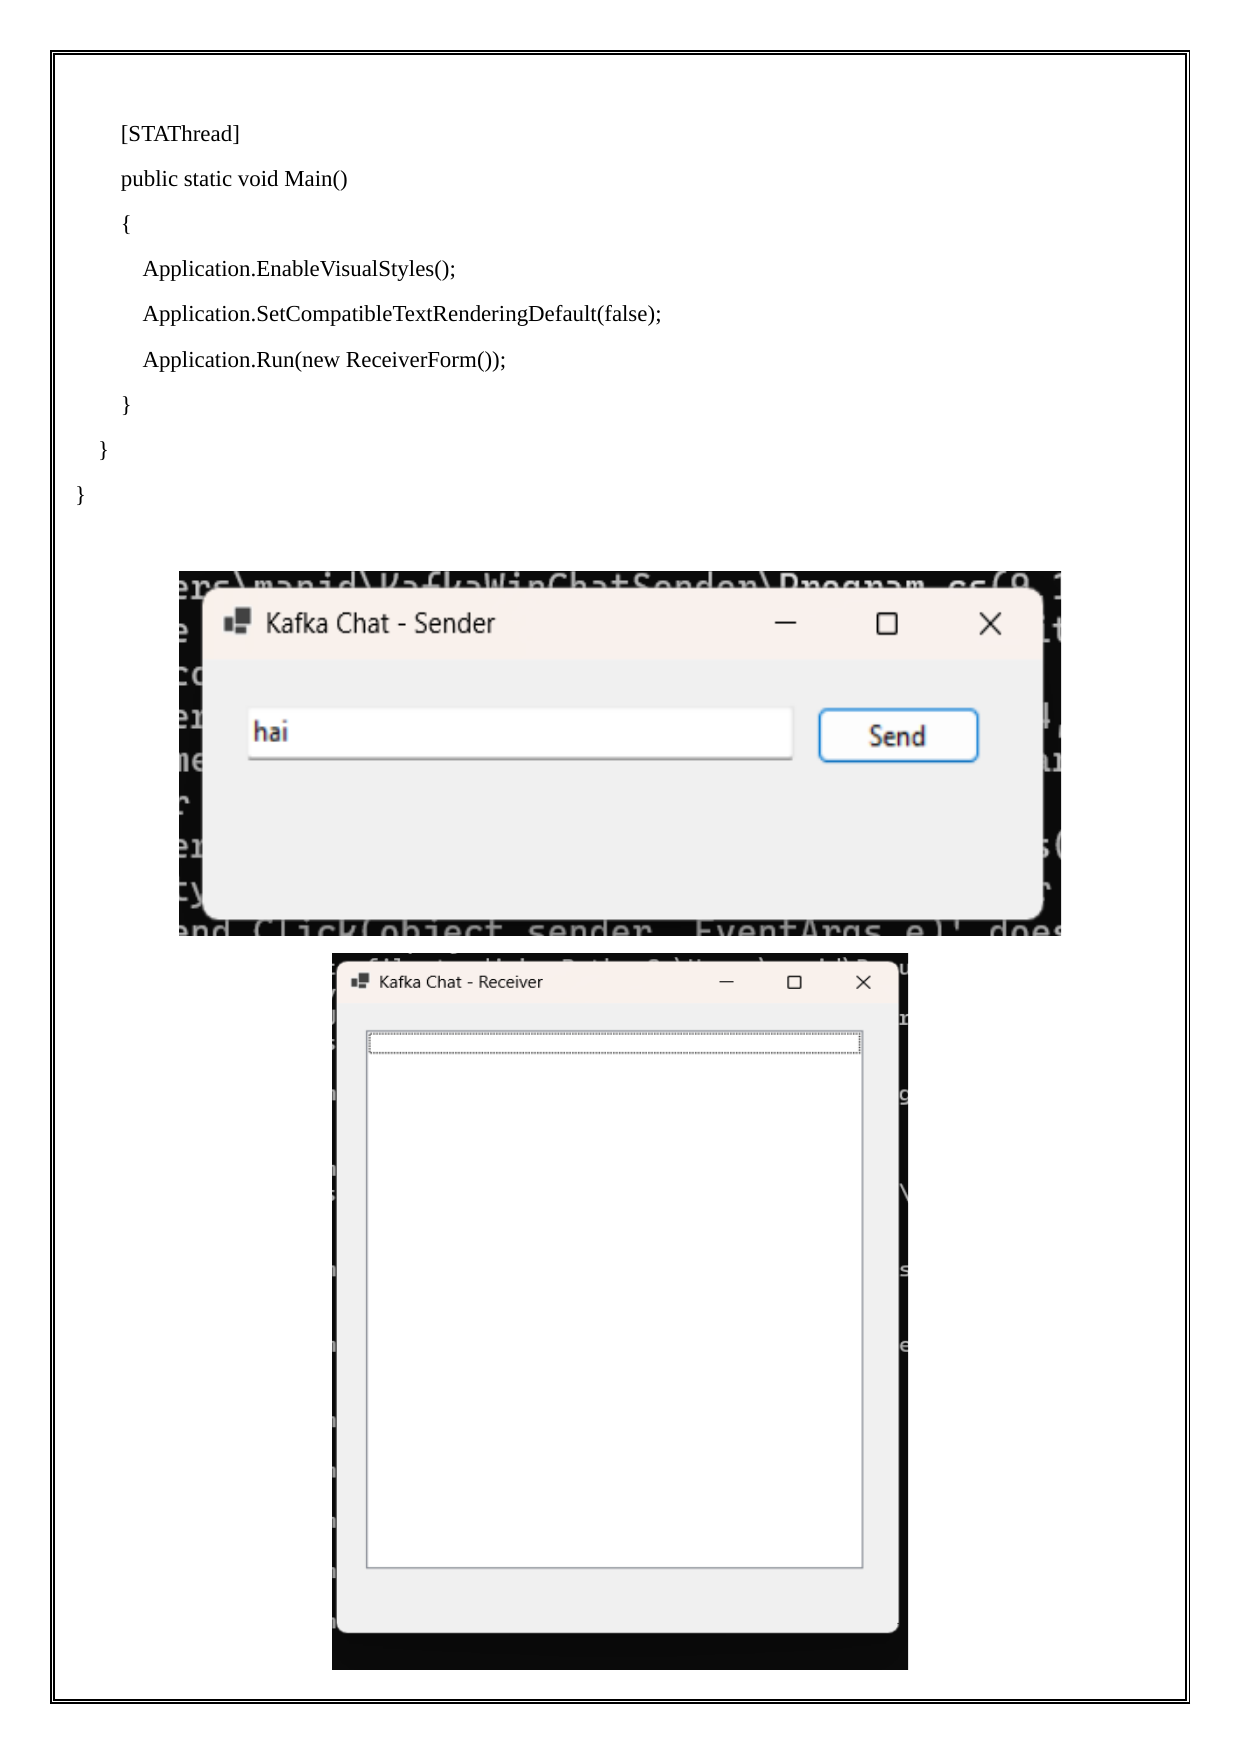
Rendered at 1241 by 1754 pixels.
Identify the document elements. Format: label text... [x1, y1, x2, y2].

picture [179, 571, 1062, 936]
text } [75, 391, 1165, 417]
text [STAThread] [75, 120, 1165, 146]
text public static void Main() [75, 165, 1165, 192]
text Application.Run(new ReceiverForm()); [75, 346, 1165, 372]
text } [75, 436, 1165, 462]
picture [332, 953, 909, 1670]
text Application.SetCompatibleTextRenderingDefault(false); [75, 301, 1165, 327]
text Application.EnableVisualStyles(); [75, 255, 1165, 282]
text } [75, 481, 1165, 507]
text { [75, 210, 1165, 237]
